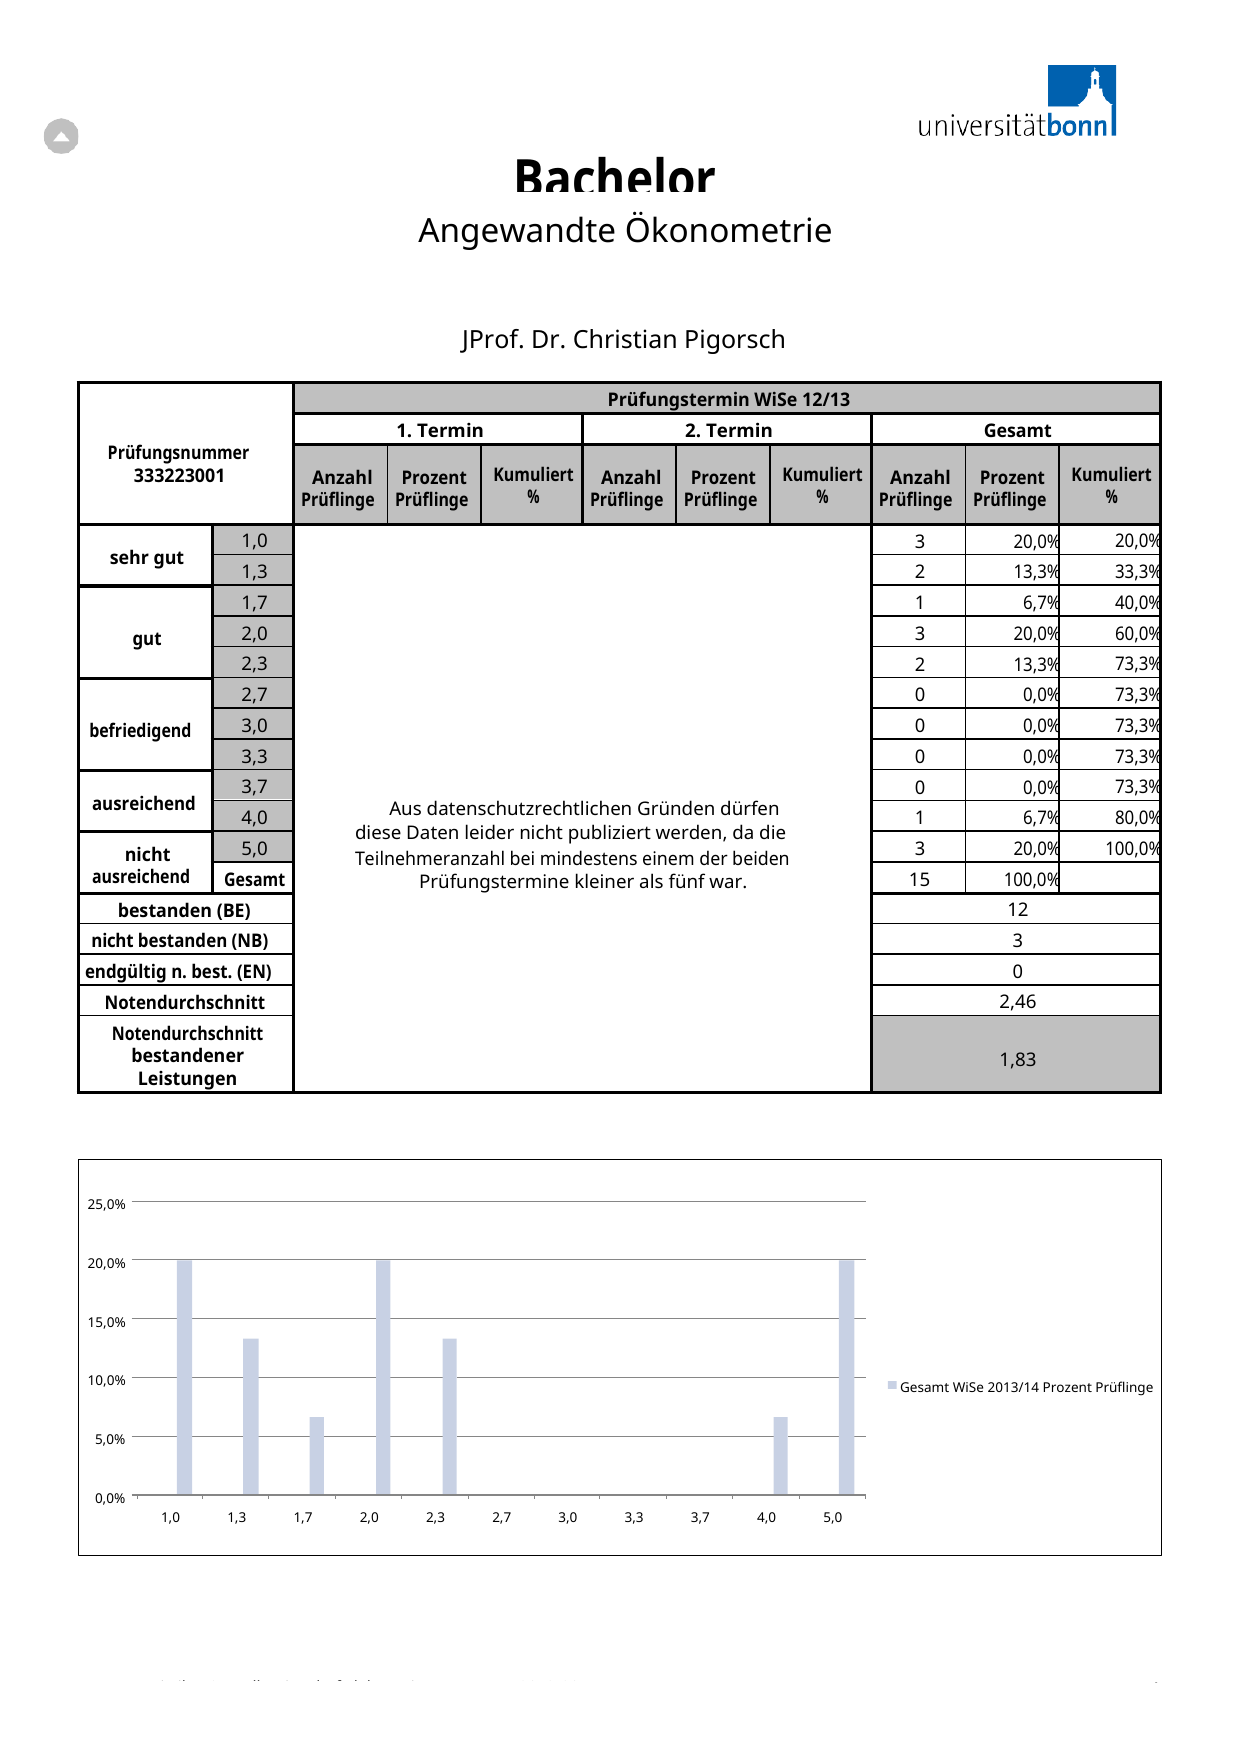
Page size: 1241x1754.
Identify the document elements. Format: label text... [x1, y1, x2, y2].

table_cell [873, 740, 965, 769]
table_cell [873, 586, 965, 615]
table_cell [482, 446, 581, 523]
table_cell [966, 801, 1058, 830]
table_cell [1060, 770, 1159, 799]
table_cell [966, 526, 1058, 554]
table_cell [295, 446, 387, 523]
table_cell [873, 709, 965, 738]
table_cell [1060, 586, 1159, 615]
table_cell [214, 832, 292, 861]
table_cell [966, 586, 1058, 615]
subtitle Angewandte Ökonometrie [418, 207, 1178, 253]
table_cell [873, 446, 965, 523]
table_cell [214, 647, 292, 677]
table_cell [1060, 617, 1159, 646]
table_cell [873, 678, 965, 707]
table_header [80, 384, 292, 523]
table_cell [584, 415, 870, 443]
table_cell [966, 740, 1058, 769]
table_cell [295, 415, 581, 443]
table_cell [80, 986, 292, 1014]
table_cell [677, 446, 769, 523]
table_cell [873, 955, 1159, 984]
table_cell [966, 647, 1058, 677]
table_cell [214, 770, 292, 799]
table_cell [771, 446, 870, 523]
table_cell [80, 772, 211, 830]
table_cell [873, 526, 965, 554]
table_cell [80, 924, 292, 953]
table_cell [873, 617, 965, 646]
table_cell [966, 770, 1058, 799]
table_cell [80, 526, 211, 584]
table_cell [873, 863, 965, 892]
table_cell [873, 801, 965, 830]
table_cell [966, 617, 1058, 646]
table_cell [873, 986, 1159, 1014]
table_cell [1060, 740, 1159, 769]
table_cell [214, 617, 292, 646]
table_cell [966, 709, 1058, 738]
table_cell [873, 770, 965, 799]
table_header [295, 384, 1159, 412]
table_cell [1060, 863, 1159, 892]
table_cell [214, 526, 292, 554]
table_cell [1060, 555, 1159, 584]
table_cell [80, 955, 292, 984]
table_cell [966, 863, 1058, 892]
picture [919, 65, 1117, 136]
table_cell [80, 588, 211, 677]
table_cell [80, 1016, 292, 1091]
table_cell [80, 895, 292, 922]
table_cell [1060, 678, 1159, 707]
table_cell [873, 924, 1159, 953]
picture [43, 118, 79, 154]
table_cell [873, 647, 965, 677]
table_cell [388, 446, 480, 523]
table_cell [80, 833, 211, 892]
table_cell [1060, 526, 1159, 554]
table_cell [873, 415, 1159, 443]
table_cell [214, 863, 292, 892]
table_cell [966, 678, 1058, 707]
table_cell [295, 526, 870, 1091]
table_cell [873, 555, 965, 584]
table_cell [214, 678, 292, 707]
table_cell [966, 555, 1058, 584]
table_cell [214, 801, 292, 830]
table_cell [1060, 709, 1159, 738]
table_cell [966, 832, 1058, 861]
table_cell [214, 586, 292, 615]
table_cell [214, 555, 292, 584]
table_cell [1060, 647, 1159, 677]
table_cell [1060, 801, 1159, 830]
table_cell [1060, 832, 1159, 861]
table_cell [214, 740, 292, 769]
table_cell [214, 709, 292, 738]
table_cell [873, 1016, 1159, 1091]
text JProf. Dr. Christian Pigorsch [263, 321, 985, 355]
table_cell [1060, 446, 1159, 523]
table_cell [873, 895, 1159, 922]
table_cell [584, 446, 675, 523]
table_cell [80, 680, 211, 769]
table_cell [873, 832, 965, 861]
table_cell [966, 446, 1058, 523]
